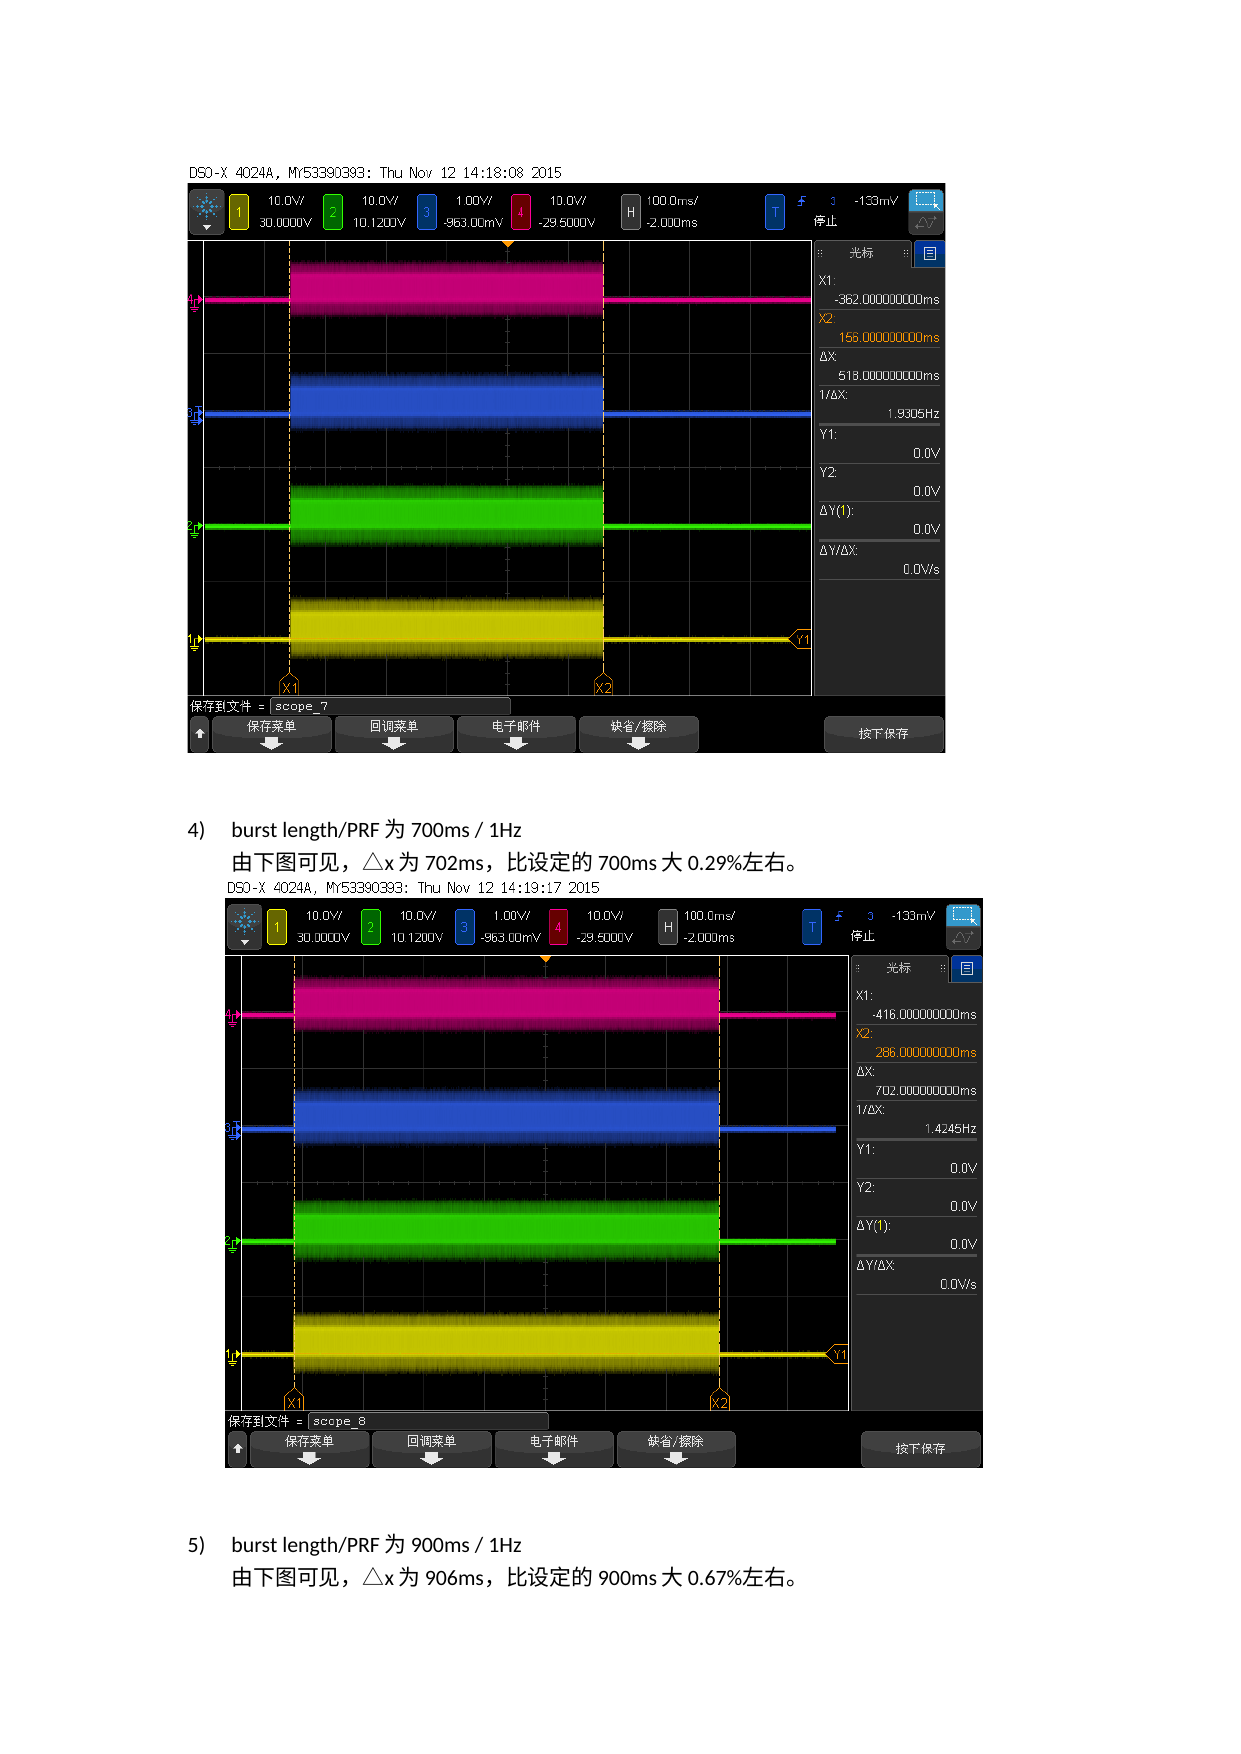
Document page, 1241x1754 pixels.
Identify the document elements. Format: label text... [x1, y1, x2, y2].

text 由下图可见，△x为906ms，比设定的900ms大0.67%左右。 [231, 1559, 1053, 1592]
picture [187, 162, 946, 753]
text 由下图可见，△x为702ms，比设定的700ms大0.29%左右。 [231, 844, 1053, 877]
list burst length/PRF为900ms / 1Hz [187, 1527, 1053, 1559]
picture [225, 877, 983, 1468]
list burst length/PRF为700ms / 1Hz [187, 812, 1053, 844]
